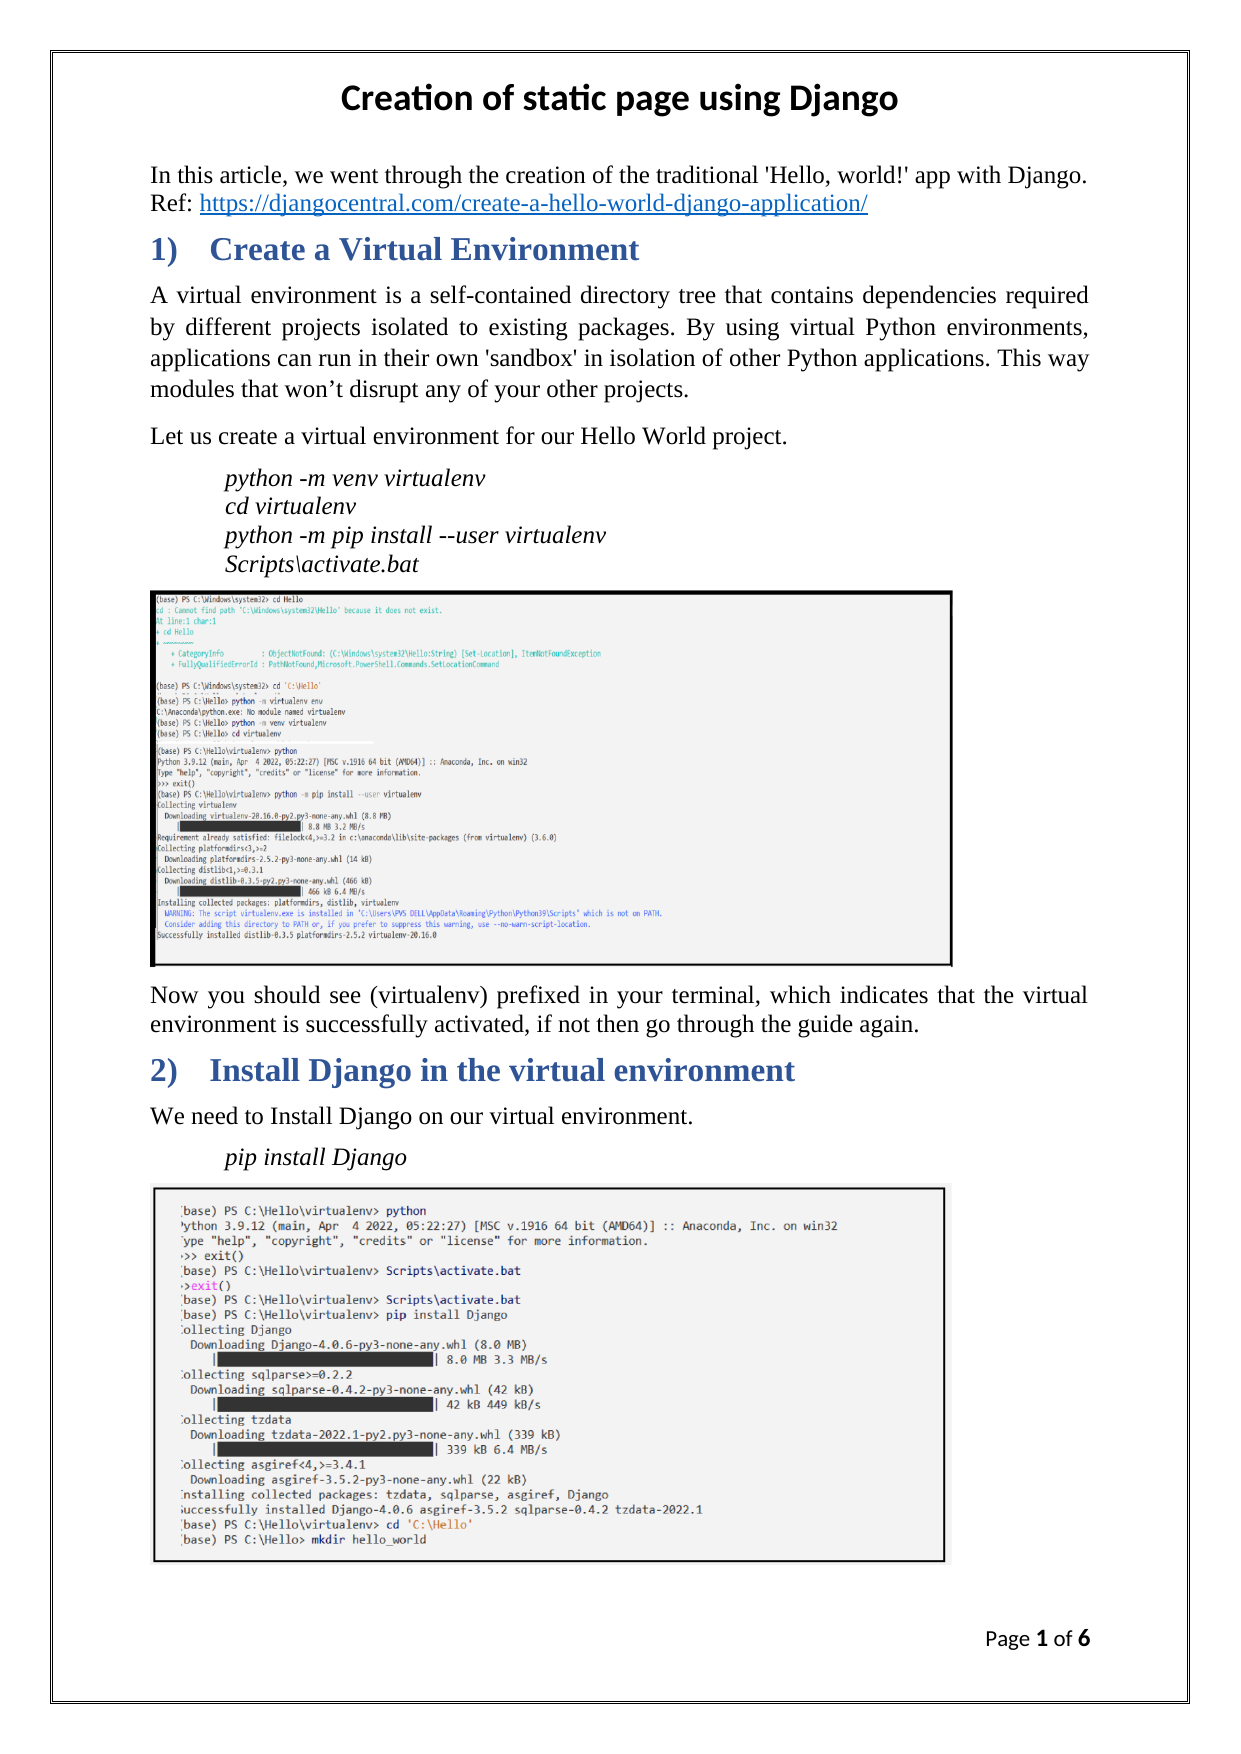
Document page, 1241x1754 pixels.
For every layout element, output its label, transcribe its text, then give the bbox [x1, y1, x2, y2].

text We need to Install Django on our virtual environment. [150, 1101, 1090, 1130]
subtitle Create a Virtual Environment [150, 230, 1090, 268]
text pip install Django [225, 1142, 1090, 1171]
subtitle Install Django in the virtual environment [150, 1050, 1090, 1088]
text Scripts\activate.bat [225, 549, 1090, 578]
text Ref: https://djangocentral.com/create-a-hello-world-django-application/ [150, 188, 1090, 217]
picture [150, 590, 953, 968]
text A virtual environment is a self-contained directory tree that contains dependencies required by different projects isolated to existing packages. By using virtual Python environments, applications can run in their own 'sandbox' in isolation of other Python applications. This way modules that won’t disrupt any of your other projects. [150, 281, 1090, 402]
text Let us create a virtual environment for our Hello World project. [150, 421, 1090, 450]
text cd virtualenv [225, 491, 1090, 520]
text python -m pip install --user virtualenv [225, 520, 1090, 549]
text In this article, we went through the creation of the traditional 'Hello, world!' app with Django. [150, 160, 1090, 188]
picture [150, 1183, 952, 1565]
text python -m venv virtualenv [225, 463, 1090, 491]
text Now you should see (virtualenv) prefixed in your terminal, which indicates that the virtual environment is successfully activated, if not then go through the guide again. [150, 980, 1090, 1038]
